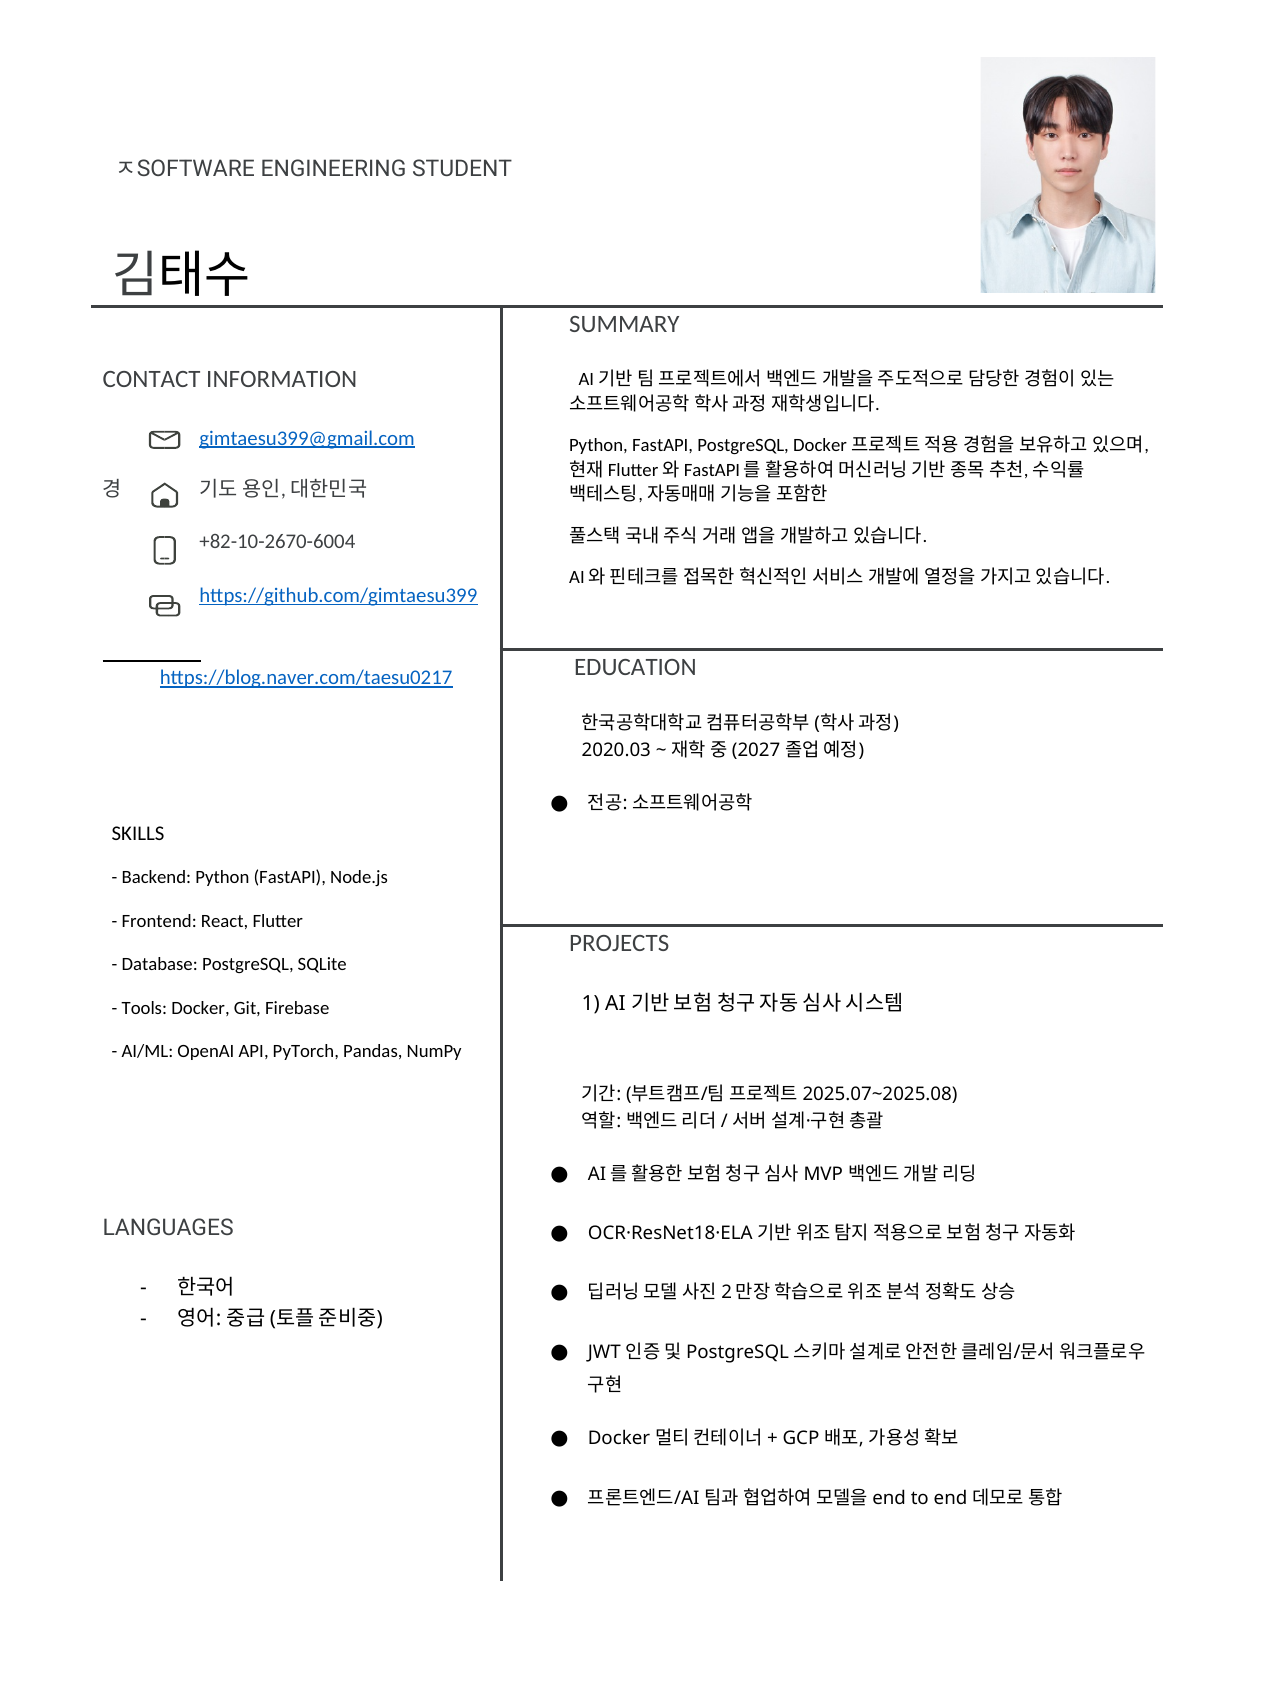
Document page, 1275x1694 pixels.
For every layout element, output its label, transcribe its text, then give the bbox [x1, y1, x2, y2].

text SOFTWARE ENGINEERING STUDENT [116, 150, 980, 183]
table_header SUMMARY AI 기반 팀 프로젝트에서 백엔드 개발을 주도적으로 담당한 경험이 있는 소프트웨어공학 학사 과정 재학생입니다. Python, FastAPI, PostgreSQL, Docker 프로젝트 적용 경험을 보유하고 있으며, 현재 Flutter와 FastAPI를 활용하여 머신러닝 기반 종목 추천, 수익률 백테스팅, 자동매매 기능을 포함한 풀스택 국내 주식 거래 앱을 개발하고 있습니다. AI와 핀테크를 접목한 혁신적인 서비스 개발에 열정을 가지고 있습니다. [503, 308, 1162, 648]
text 김태수 [112, 243, 1125, 304]
table_header CONTACT INFORMATION gimtaesu399@gmail.com 경기도 용인, 대한민국 +82-10-2670-6004 https://github.com/gimtaesu399 https://blog.naver.com/taesu0217 [91, 308, 500, 763]
picture [980, 57, 1156, 293]
table_cell EDUCATION 한국공학대학교 컴퓨터공학부 (학사 과정) 2020.03 ~ 재학 중 (2027 졸업 예정) 전공: 소프트웨어공학 [503, 651, 1162, 924]
table_cell [91, 763, 500, 1211]
table_cell PROJECTS 1) AI 기반 보험 청구 자동 심사 시스템 기간: (부트캠프/팀 프로젝트 2025.07~2025.08) 역할: 백엔드 리더 / 서버 설계·구현 총괄 AI를 활용한 보험 청구 심사 MVP 백엔드 개발 리딩 OCR·ResNet18·ELA 기반 위조 탐지 적용으로 보험 청구 자동화 딥러닝 모델 사진 2만장 학습으로 위조 분석 정확도 상승 JWT 인증 및 PostgreSQL 스키마 설계로 안전한 클레임/문서 워크플로우 구현 Docker 멀티 컨테이너 + GCP 배포, 가용성 확보 프론트엔드/AI 팀과 협업하여 모델을 end to end 데모로 통합 2) 주식 자동매매 종목추천 풀스택 앱 기간: 진행 중 역할: 개인 개발 (프론트/백엔드/DB) Flutter 프론트엔드 + FastAPI·PostgreSQL 백엔드로 자동매매 시스템 개발 스케듈러로 실시간 일봉데이터 크롤링, 한국투자증권 API 연동 현재 기술적분석 조건들 정리 중 자동매매 실행 및 포트폴리오 수익률 분석 기능 추가 예정 [503, 927, 1162, 1581]
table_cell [91, 1211, 500, 1581]
